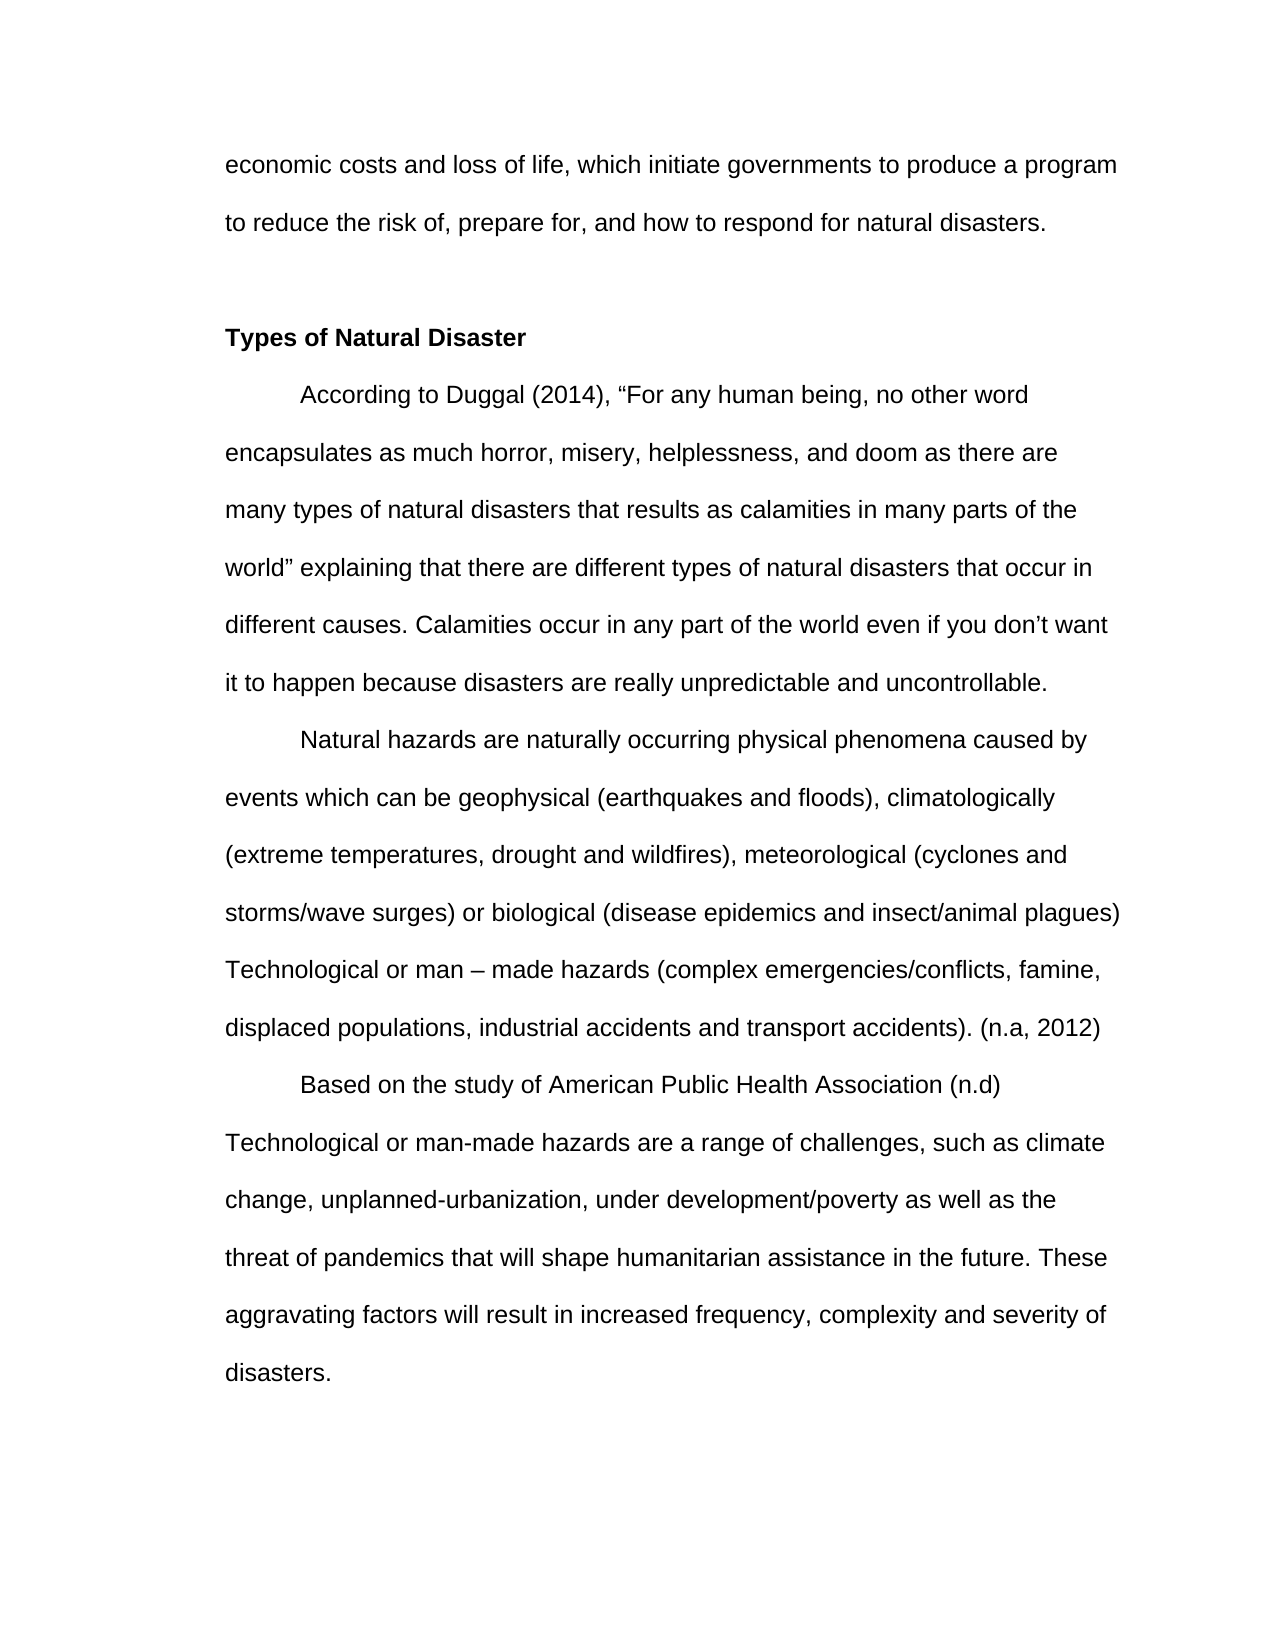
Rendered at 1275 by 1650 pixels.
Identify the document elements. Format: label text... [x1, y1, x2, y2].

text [225, 150, 1125, 236]
text Based on the study of American Public Health Association (n.d) Technological or man-made hazards are a range of challenges, such as climate change, unplanned-urbanization, under development/poverty as well as the threat of pandemics that will shape humanitarian assistance in the future. These aggravating factors will result in increased frequency, complexity and severity of disasters. [225, 1070, 1125, 1386]
text Types of Natural Disaster [225, 322, 1125, 351]
text According to Duggal (2014), “For any human being, no other word encapsulates as much horror, misery, helplessness, and doom as there are many types of natural disasters that results as calamities in many parts of the world” explaining that there are different types of natural disasters that occur in different causes. Calamities occur in any part of the world even if you don’t want it to happen because disasters are really unpredictable and uncontrollable. [225, 380, 1125, 696]
text Natural hazards are naturally occurring physical phenomena caused by events which can be geophysical (earthquakes and floods), climatologically (extreme temperatures, drought and wildfires), meteorological (cyclones and storms/wave surges) or biological (disease epidemics and insect/animal plagues) Technological or man – made hazards (complex emergencies/conflicts, famine, displaced populations, industrial accidents and transport accidents). (n.a, 2012) [225, 725, 1125, 1041]
